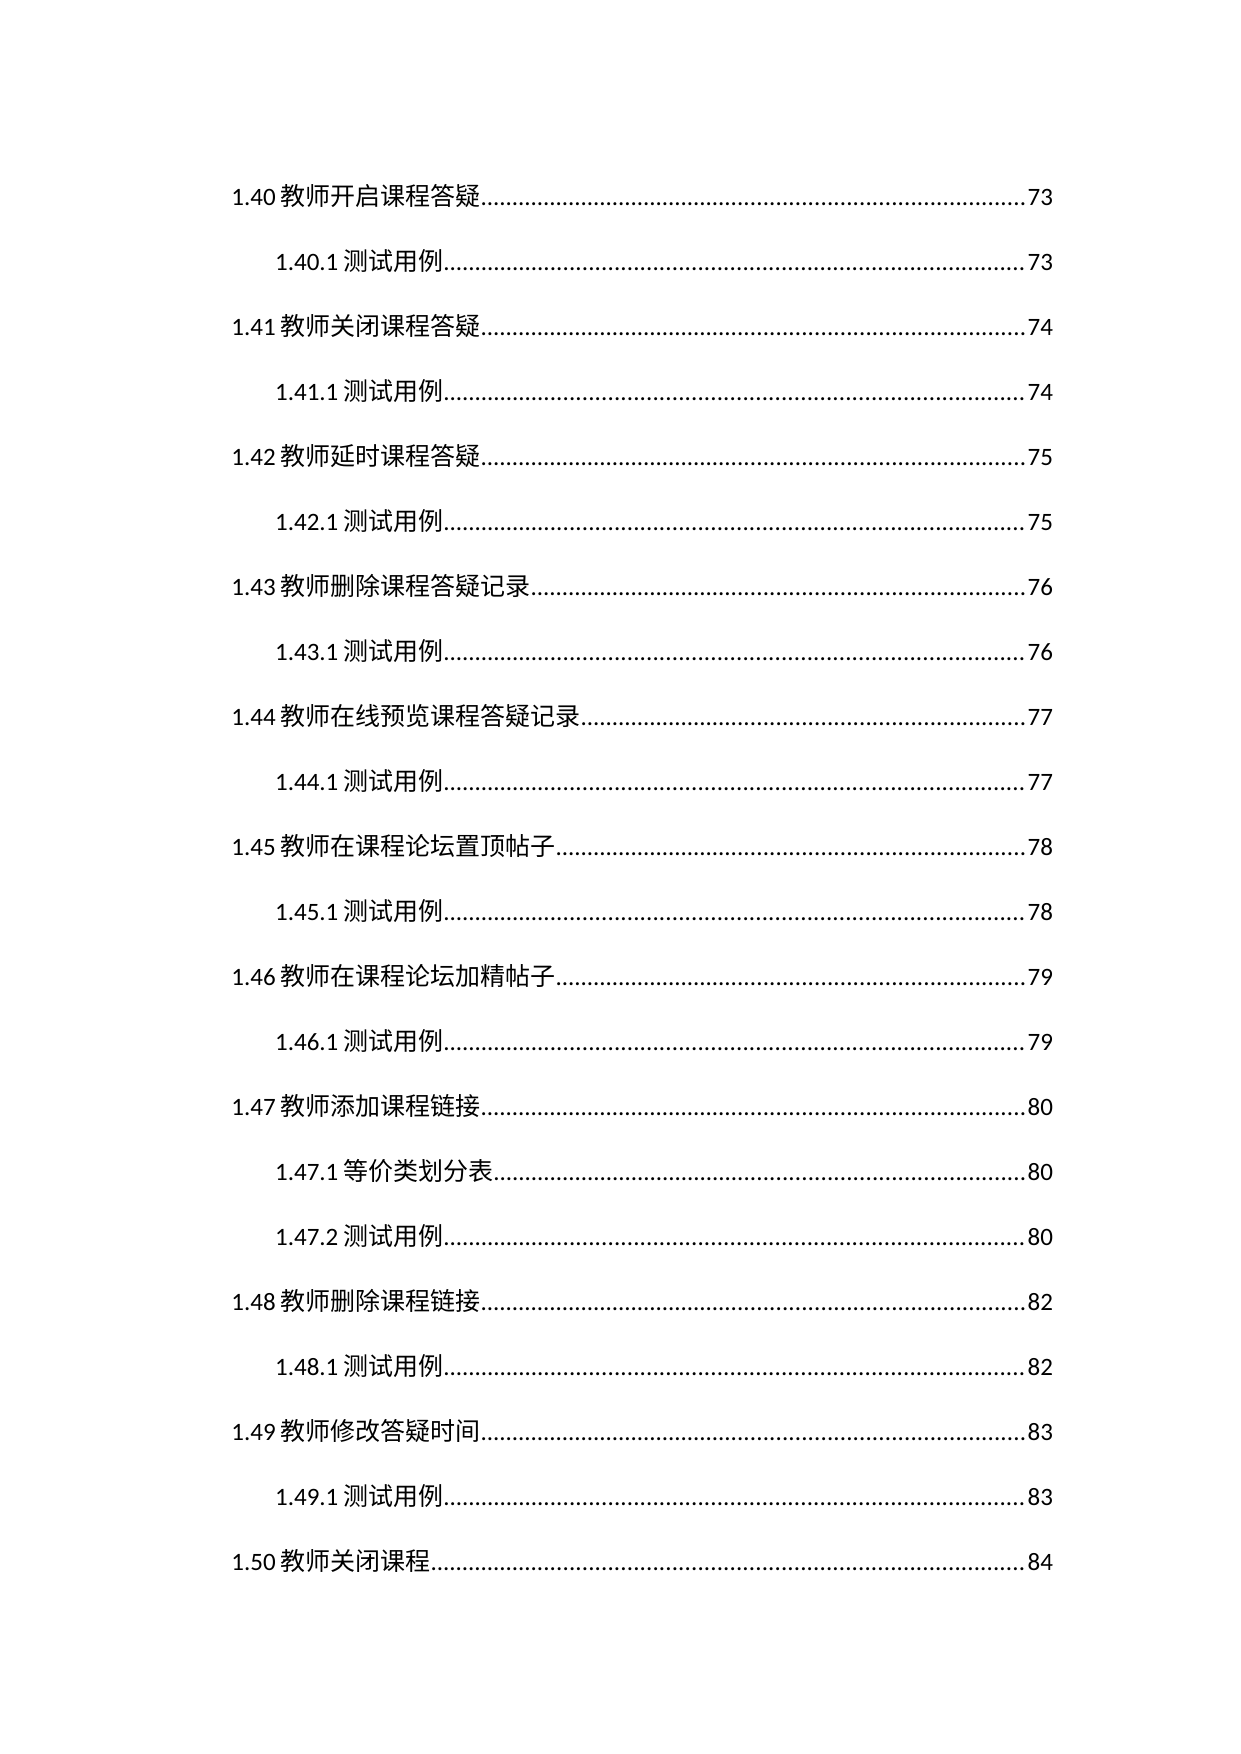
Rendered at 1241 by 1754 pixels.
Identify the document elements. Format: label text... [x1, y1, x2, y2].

text 1.40教师开启课程答疑 73 [231, 162, 1053, 227]
text 1.46.1测试用例 79 [275, 1007, 1053, 1072]
text 1.45.1测试用例 78 [275, 877, 1053, 942]
text 1.50教师关闭课程 84 [231, 1527, 1053, 1592]
text 1.46教师在课程论坛加精帖子 79 [231, 942, 1053, 1007]
text 1.40.1测试用例 73 [275, 227, 1053, 292]
text 1.48教师删除课程链接 82 [231, 1267, 1053, 1332]
text 1.42教师延时课程答疑 75 [231, 422, 1053, 487]
text 1.44.1测试用例 77 [275, 747, 1053, 812]
text 1.48.1测试用例 82 [275, 1332, 1053, 1397]
text 1.49.1测试用例 83 [275, 1462, 1053, 1527]
text 1.41教师关闭课程答疑 74 [231, 292, 1053, 357]
text 1.43教师删除课程答疑记录 76 [231, 552, 1053, 617]
text 1.45教师在课程论坛置顶帖子 78 [231, 812, 1053, 877]
text 1.41.1测试用例 74 [275, 357, 1053, 422]
text 1.44教师在线预览课程答疑记录 77 [231, 682, 1053, 747]
text 1.47.2测试用例 80 [275, 1202, 1053, 1267]
text 1.42.1测试用例 75 [275, 487, 1053, 552]
text 1.43.1测试用例 76 [275, 617, 1053, 682]
text 1.47.1等价类划分表 80 [275, 1137, 1053, 1202]
text 1.47教师添加课程链接 80 [231, 1072, 1053, 1137]
text 1.49教师修改答疑时间 83 [231, 1397, 1053, 1462]
